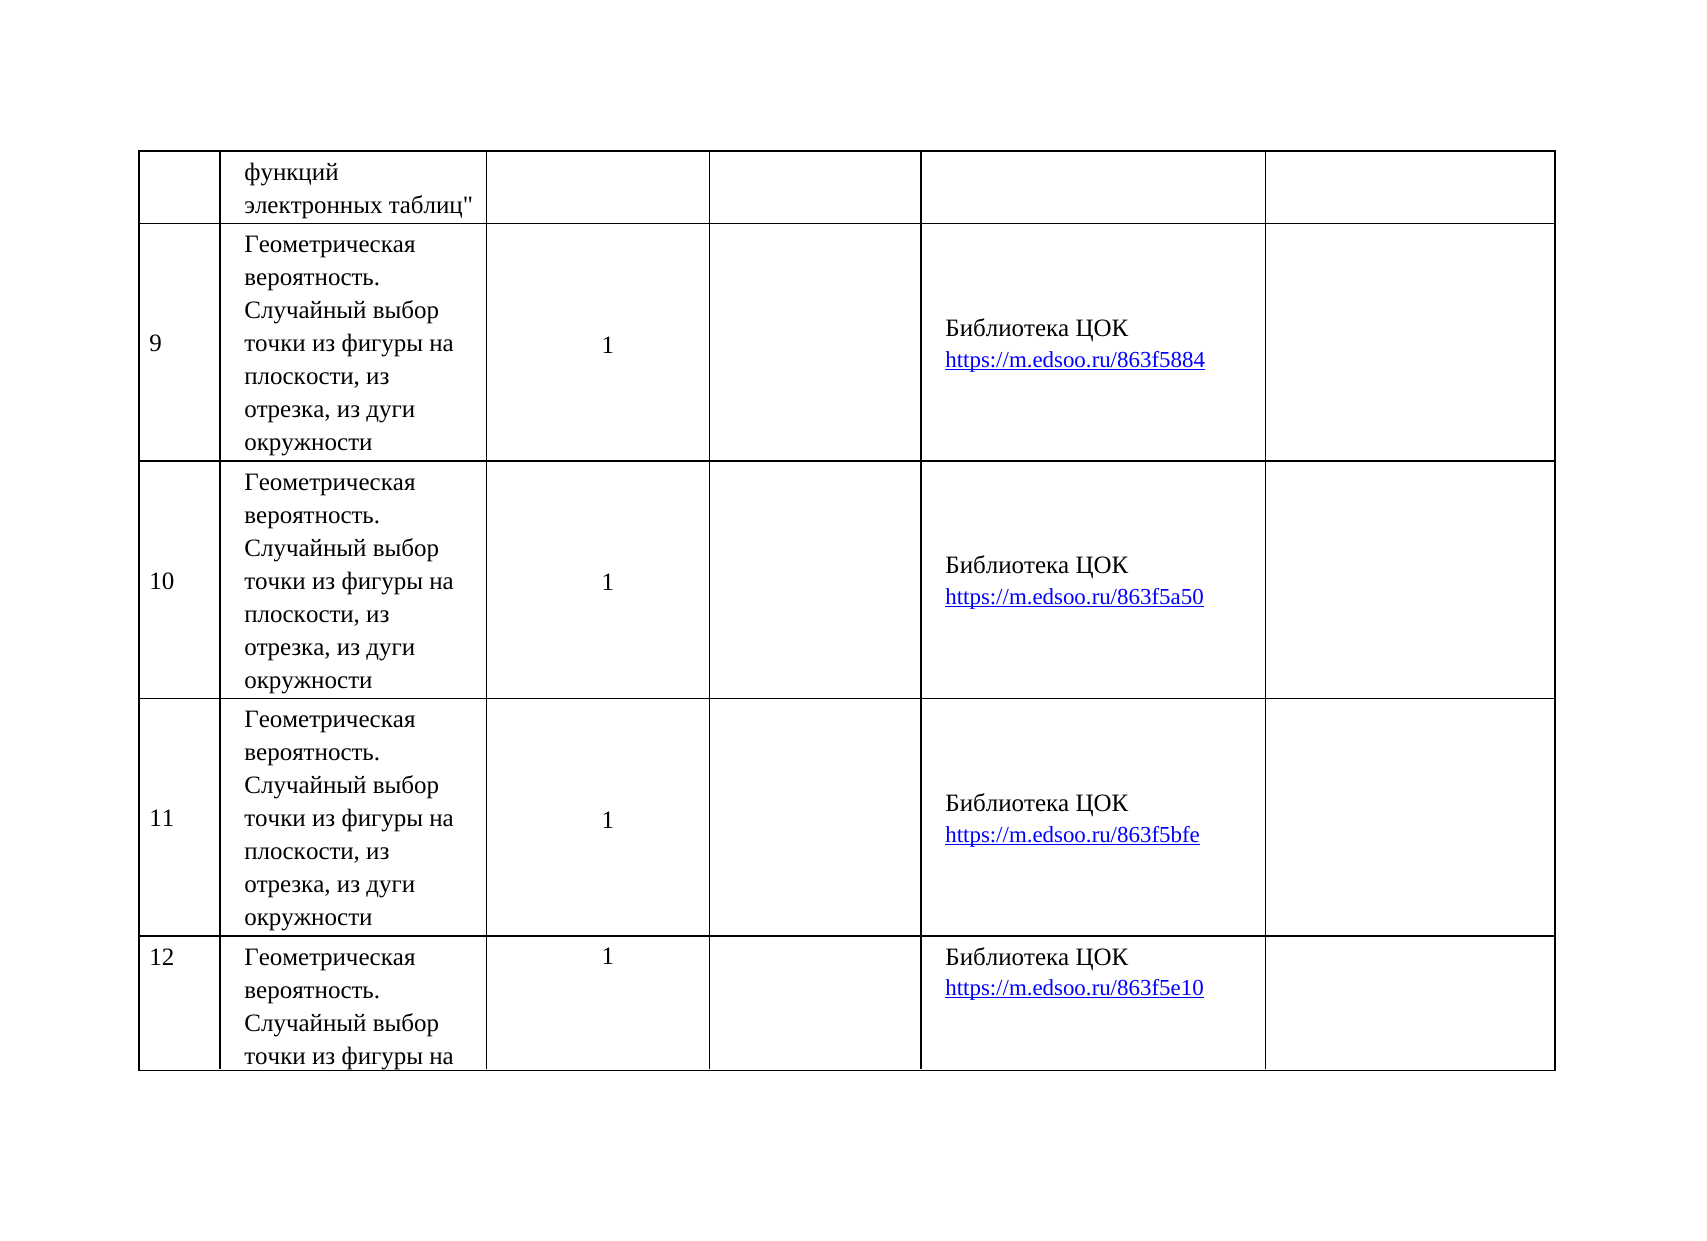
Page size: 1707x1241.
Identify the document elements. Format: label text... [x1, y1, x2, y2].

table_cell 9 [140, 224, 219, 460]
table_cell [710, 699, 920, 935]
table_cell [221, 937, 486, 1069]
table_cell 12 [140, 937, 219, 1069]
table_cell [1266, 699, 1554, 935]
table_cell 11 [140, 699, 219, 935]
table_cell 10 [140, 462, 219, 697]
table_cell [922, 937, 1265, 1069]
table_cell Библиотека ЦОК https://m.edsoo.ru/863f5a50 [922, 462, 1265, 697]
table_cell [710, 152, 920, 222]
table_cell 1 [487, 937, 709, 1069]
table_cell [1266, 224, 1554, 460]
table_cell [710, 937, 920, 1069]
table_cell [710, 462, 920, 697]
table_cell 8 [140, 152, 219, 222]
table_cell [922, 152, 1265, 222]
table_cell Геометрическая вероятность. Случайный выбор точки из фигуры на плоскости, из отрезка, из дуги окружности [221, 224, 486, 460]
table_cell [1266, 937, 1554, 1069]
table_cell 1 [487, 152, 709, 222]
table_cell 1 [487, 699, 709, 935]
table_cell Геометрическая вероятность. Случайный выбор точки из фигуры на плоскости, из отрезка, из дуги окружности [221, 462, 486, 697]
table_cell [710, 224, 920, 460]
table_cell [1266, 152, 1554, 222]
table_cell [221, 152, 486, 222]
table_cell [1266, 462, 1554, 697]
table_cell 1 [487, 224, 709, 460]
table_cell Библиотека ЦОК https://m.edsoo.ru/863f5bfe [922, 699, 1265, 935]
table_cell Библиотека ЦОК https://m.edsoo.ru/863f5884 [922, 224, 1265, 460]
table_cell 1 [487, 462, 709, 697]
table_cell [221, 699, 486, 935]
